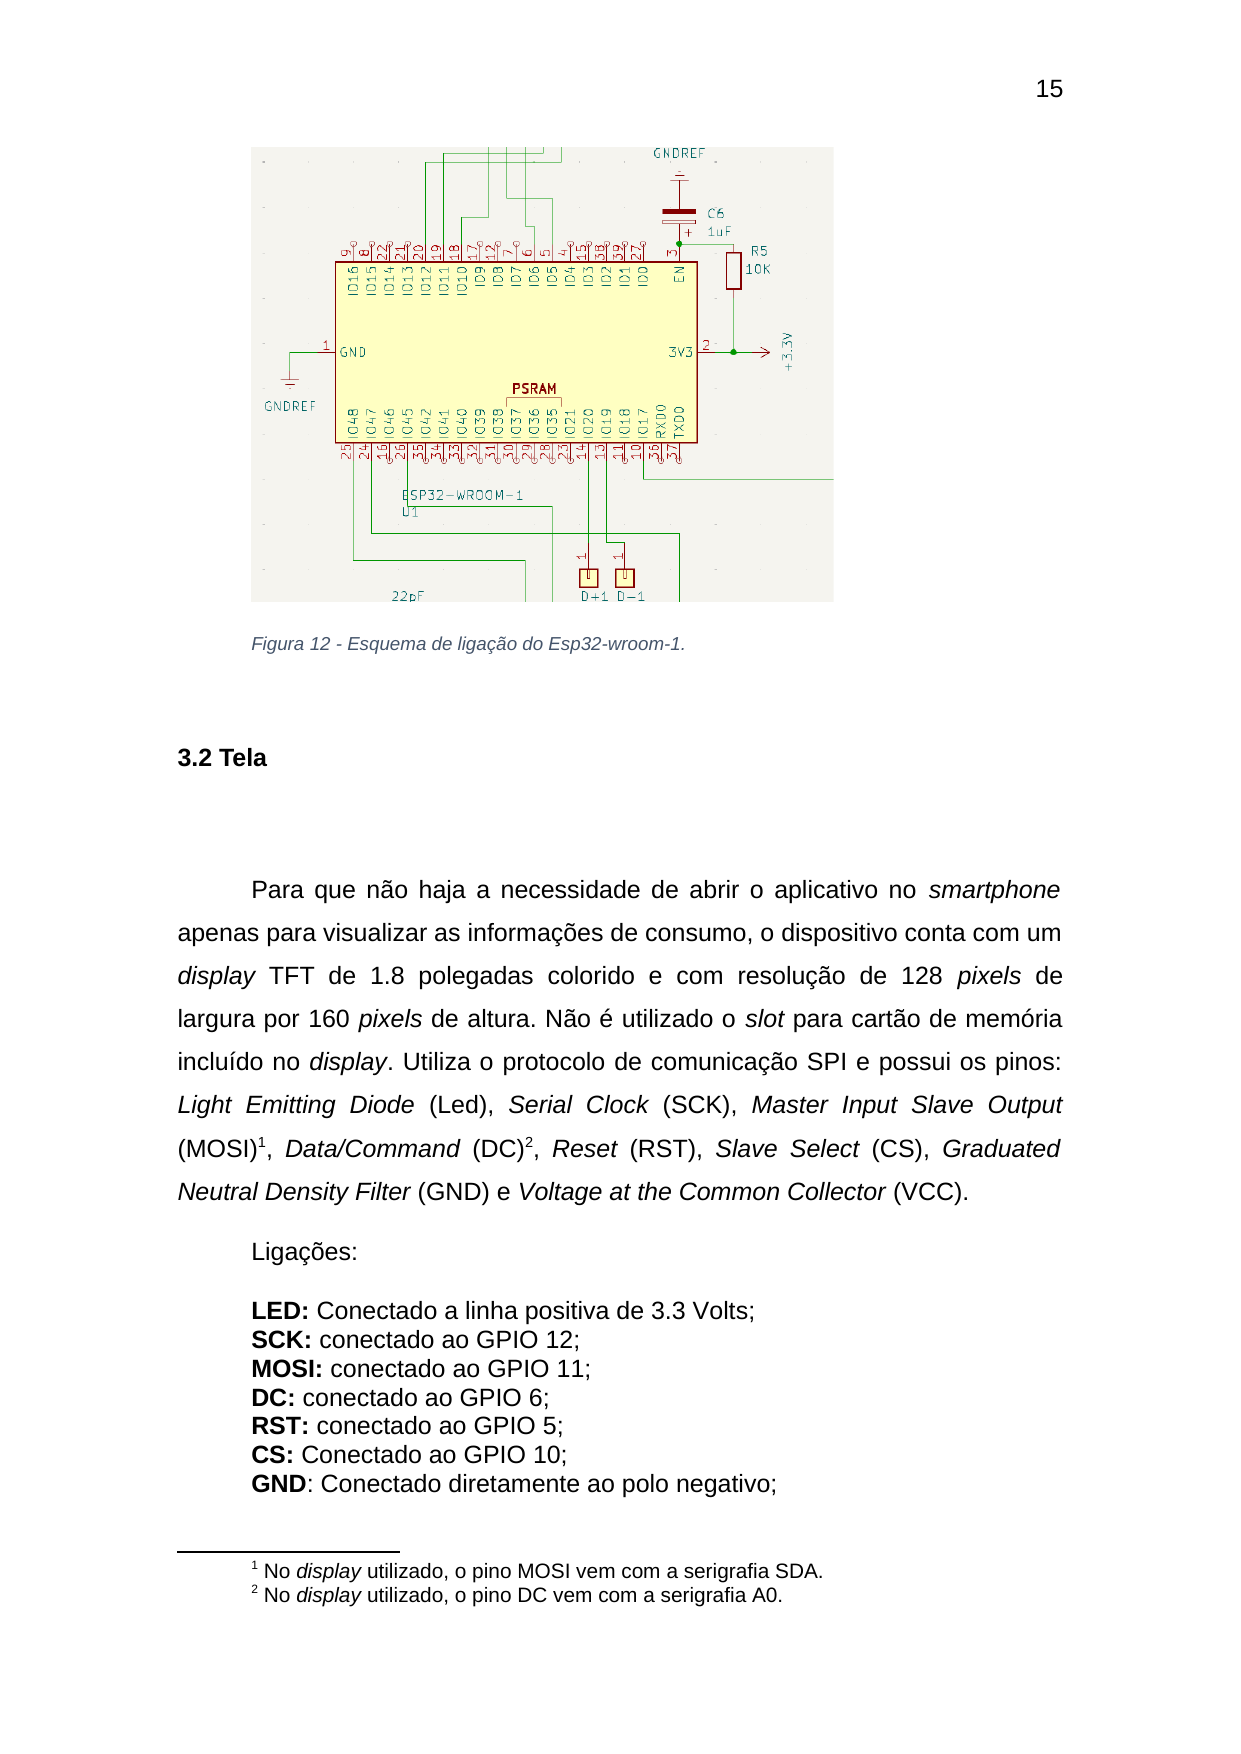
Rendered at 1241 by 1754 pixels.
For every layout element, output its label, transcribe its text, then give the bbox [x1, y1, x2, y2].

text LED: Conectado a linha positiva de 3.3 Volts; [177, 1296, 1063, 1325]
subtitle 3.2 Tela [177, 743, 1063, 772]
text DC: conectado ao GPIO 6; [177, 1383, 1063, 1411]
text Ligações: [177, 1237, 1063, 1265]
picture [251, 147, 834, 602]
text GND: Conectado diretamente ao polo negativo; [177, 1469, 1063, 1498]
text MOSI: conectado ao GPIO 11; [177, 1354, 1063, 1383]
text SCK: conectado ao GPIO 12; [177, 1325, 1063, 1354]
text CS: Conectado ao GPIO 10; [177, 1440, 1063, 1469]
text RST: conectado ao GPIO 5; [177, 1411, 1063, 1440]
text Para que não haja a necessidade de abrir o aplicativo no smartphone apenas para visualizar as informações de consumo, o dispositivo conta com um display TFT de 1.8 polegadas colorido e com resolução de 128 pixels de largura por 160 pixels de altura. Não é utilizado o slot para cartão de memória incluído no display. Utiliza o protocolo de comunicação SPI e possui os pinos: Light Emitting Diode (Led), Serial Clock (SCK), Master Input Slave Output (MOSI), Data/Command (DC), Reset (RST), Slave Select (CS), Graduated Neutral Density Filter (GND) e Voltage at the Common Collector (VCC). [177, 875, 1063, 1206]
